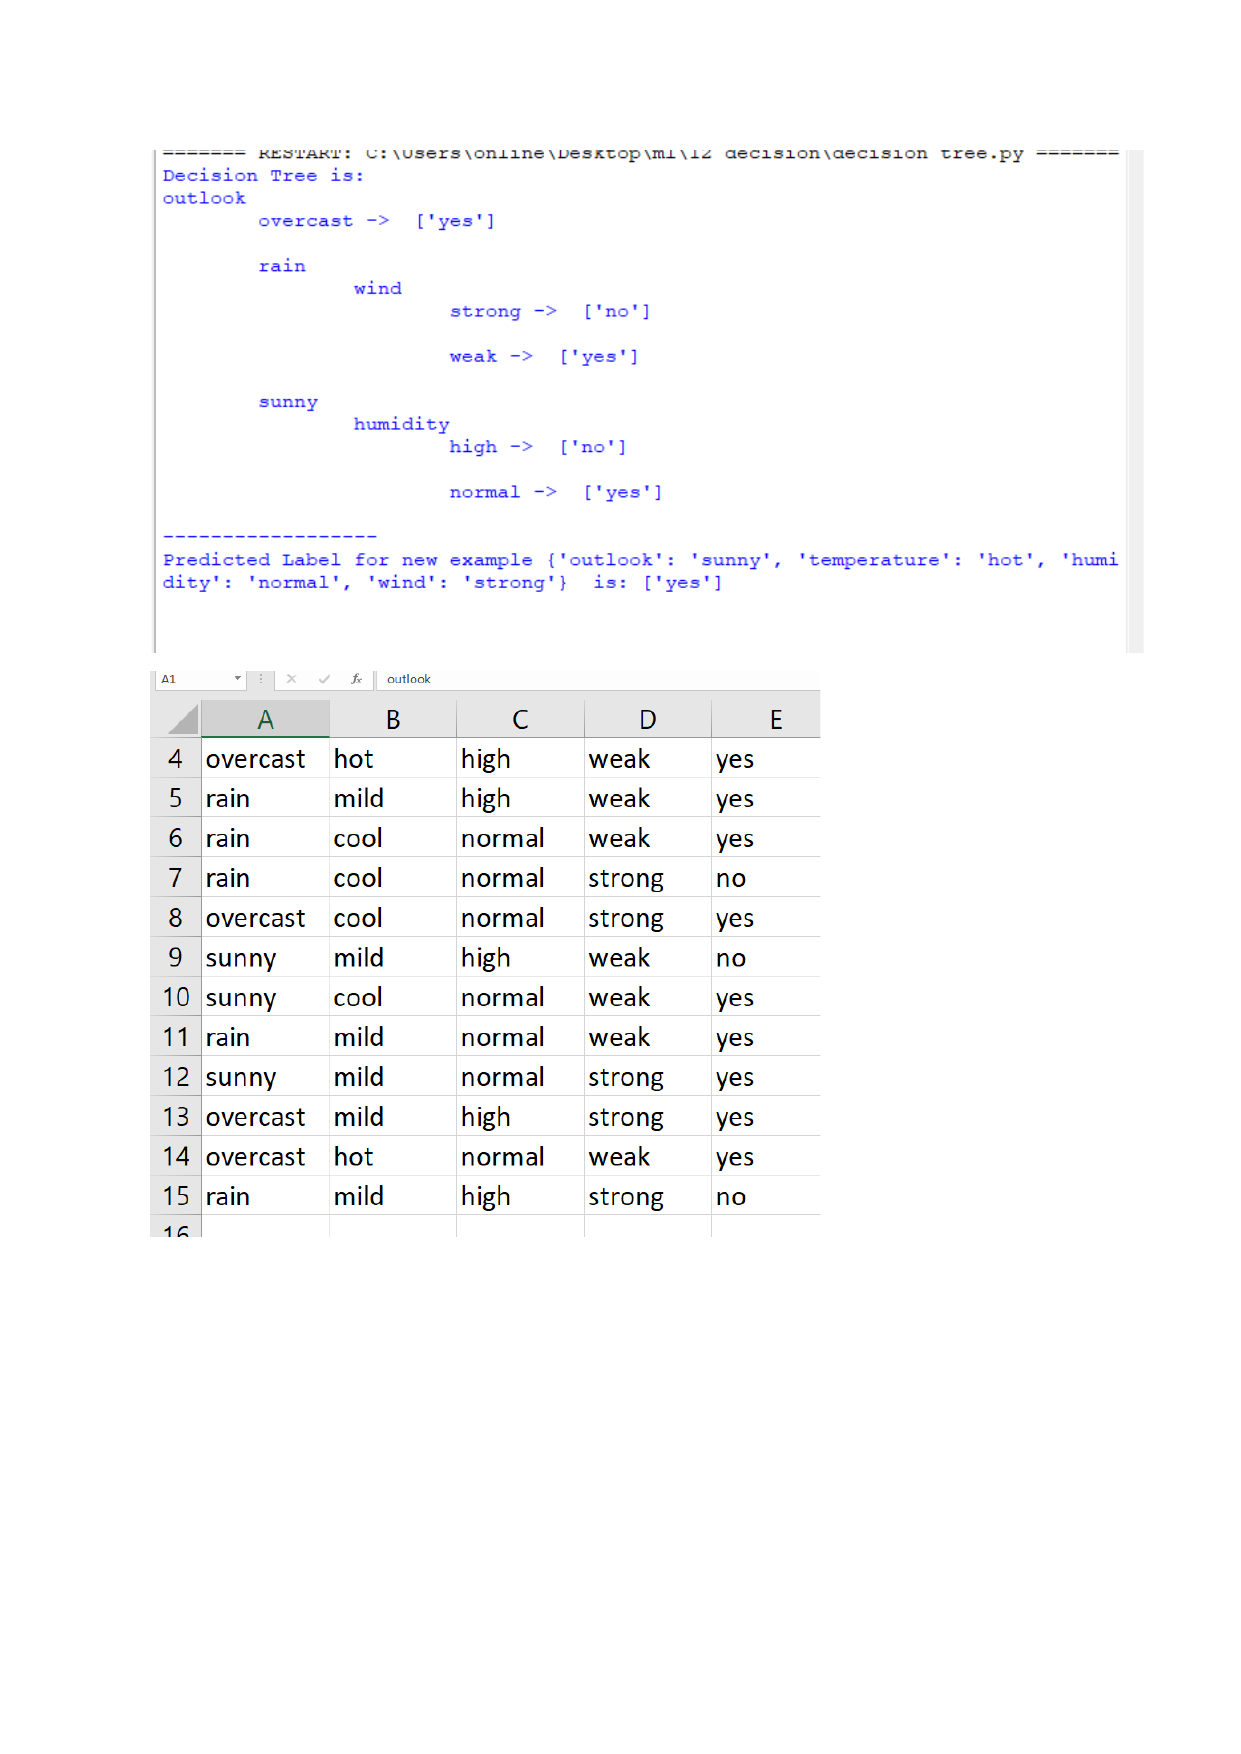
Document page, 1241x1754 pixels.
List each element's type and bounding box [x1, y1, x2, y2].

picture [150, 671, 821, 1237]
picture [150, 150, 1144, 653]
